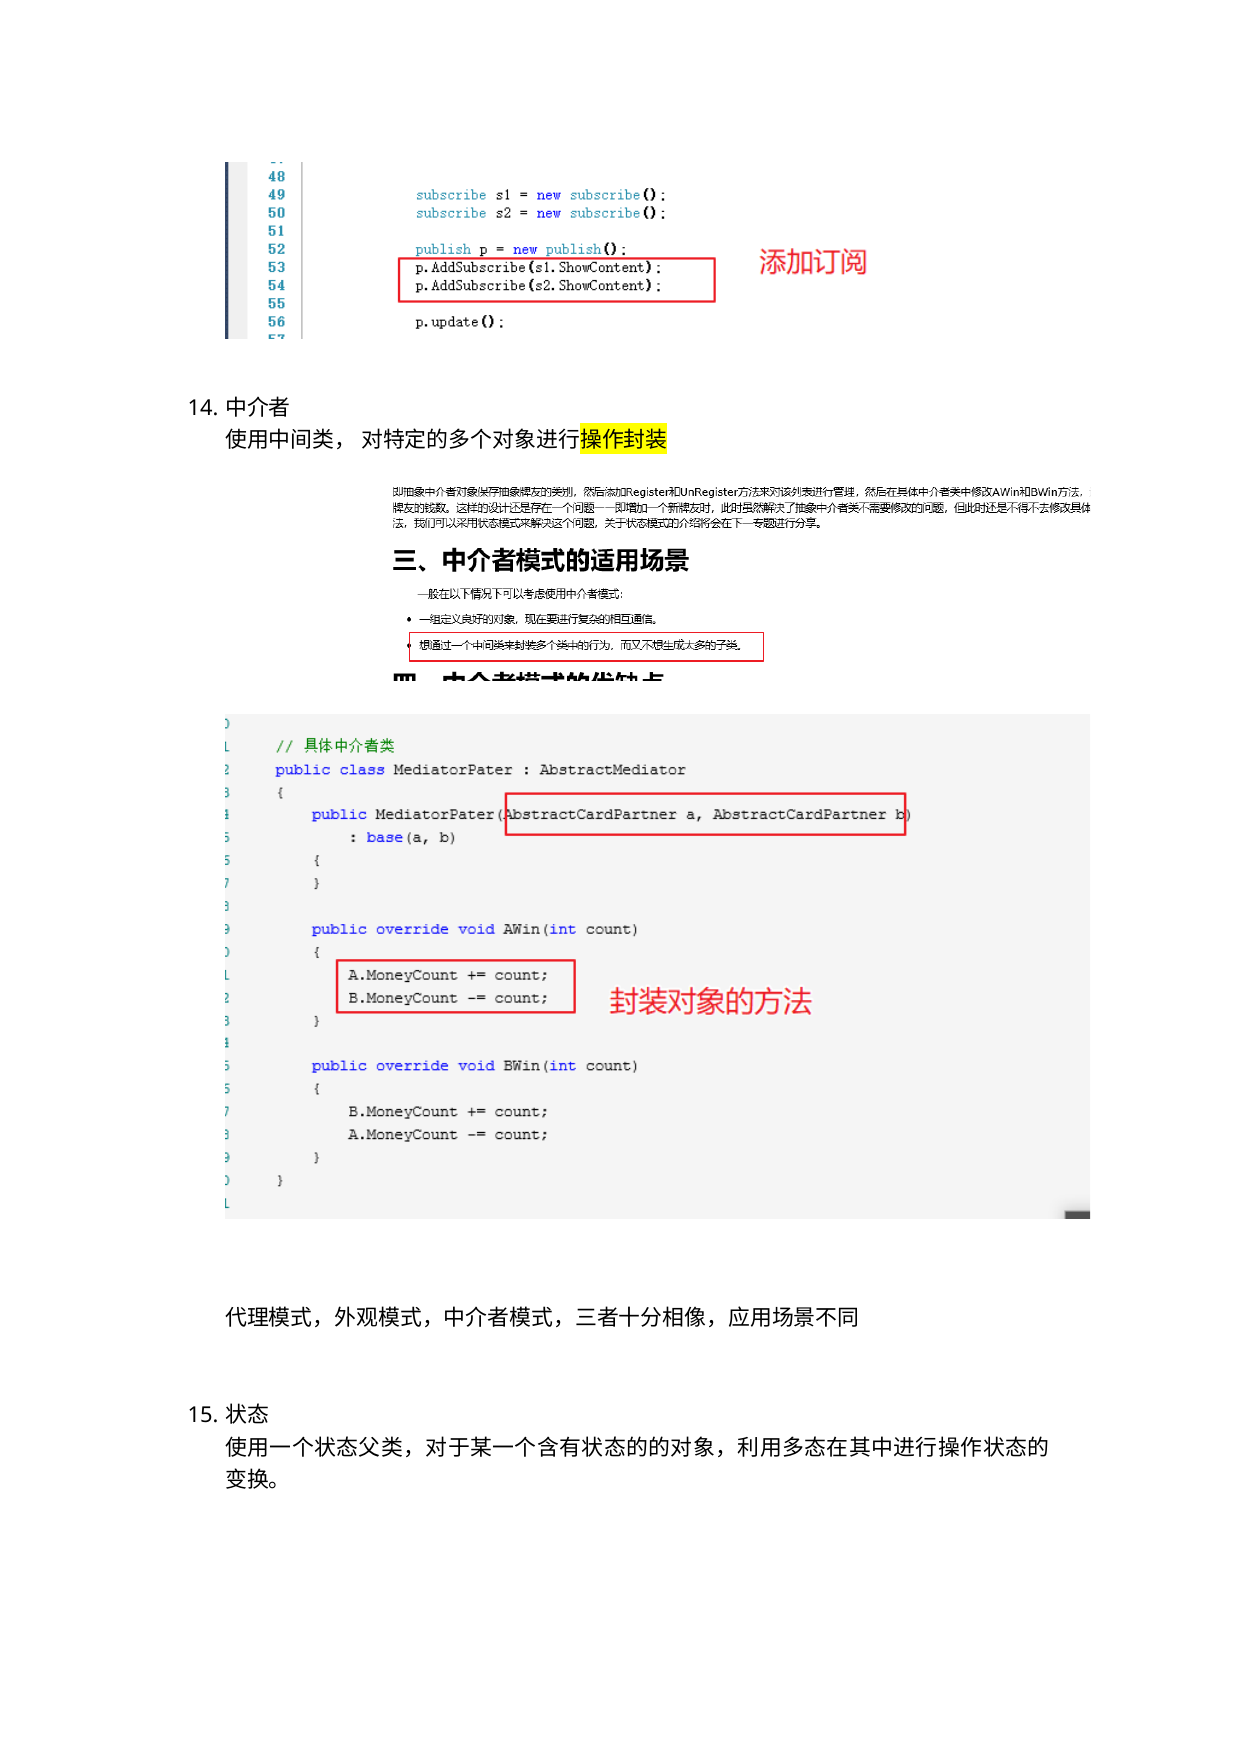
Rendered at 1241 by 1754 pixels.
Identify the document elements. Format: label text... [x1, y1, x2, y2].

picture [225, 162, 1091, 339]
list 代理模式，外观模式，中介者模式，三者十分相像，应用场景不同 [225, 1299, 1053, 1332]
list 中介者 [187, 389, 1053, 422]
list 使用一个状态父类，对于某一个含有状态的的对象，利用多态在其中进行操作状态的变换。 [225, 1429, 1053, 1494]
list 状态 [187, 1397, 1053, 1429]
picture [225, 487, 1091, 681]
picture [225, 714, 1091, 1219]
list 使用中间类， 对特定的多个对象进行操作封装 [225, 422, 1053, 454]
